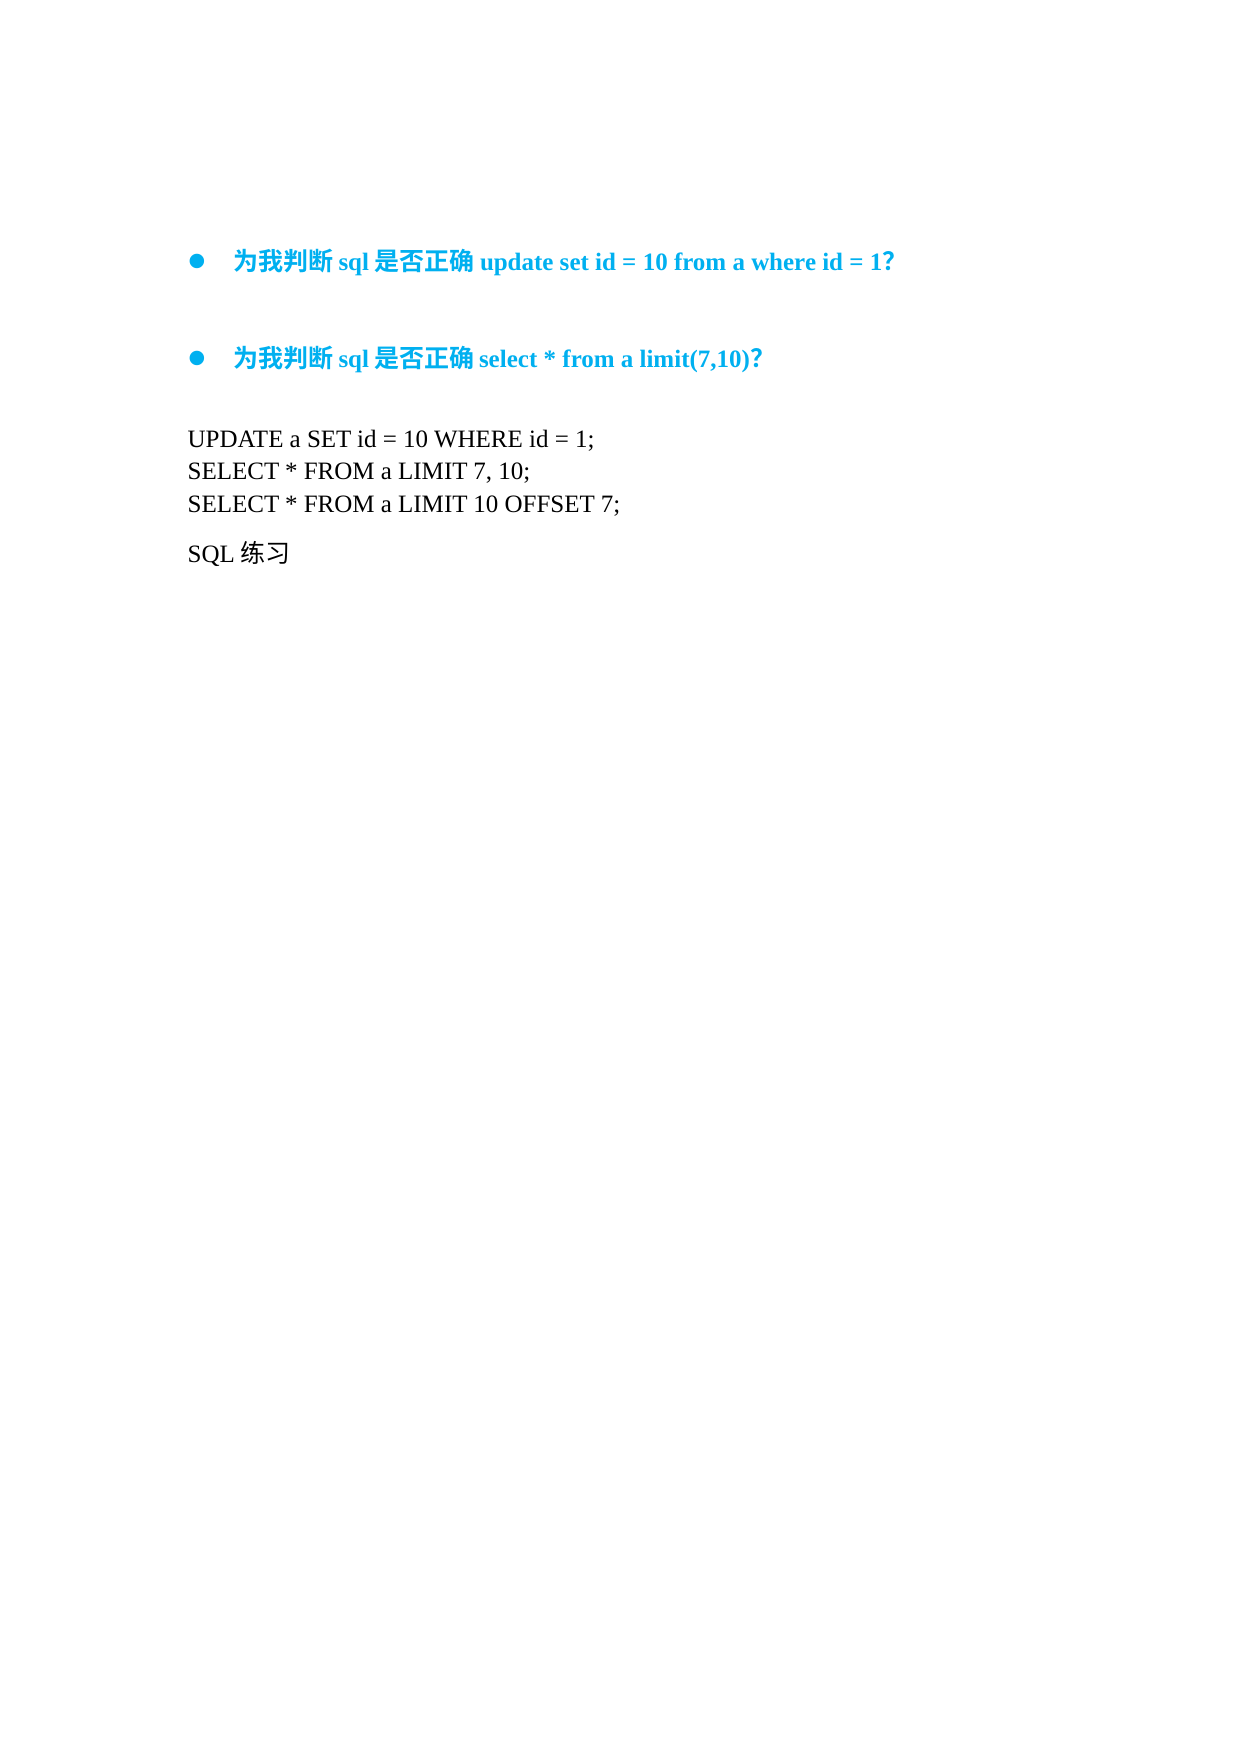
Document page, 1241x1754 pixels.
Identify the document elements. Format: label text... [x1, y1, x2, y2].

text UPDATE a SET id = 10 WHERE id = 1; [187, 422, 1053, 454]
text SELECT * FROM a LIMIT 7, 10; [187, 454, 1053, 487]
text 为我判断sql是否正确select * from a limit(7,10)？ [187, 324, 1053, 389]
text 为我判断sql是否正确 update set id = 10 from a where id = 1？ [187, 227, 1053, 292]
text SELECT * FROM a LIMIT 10 OFFSET 7; [187, 487, 1053, 519]
text SQL练习 [187, 519, 1053, 584]
